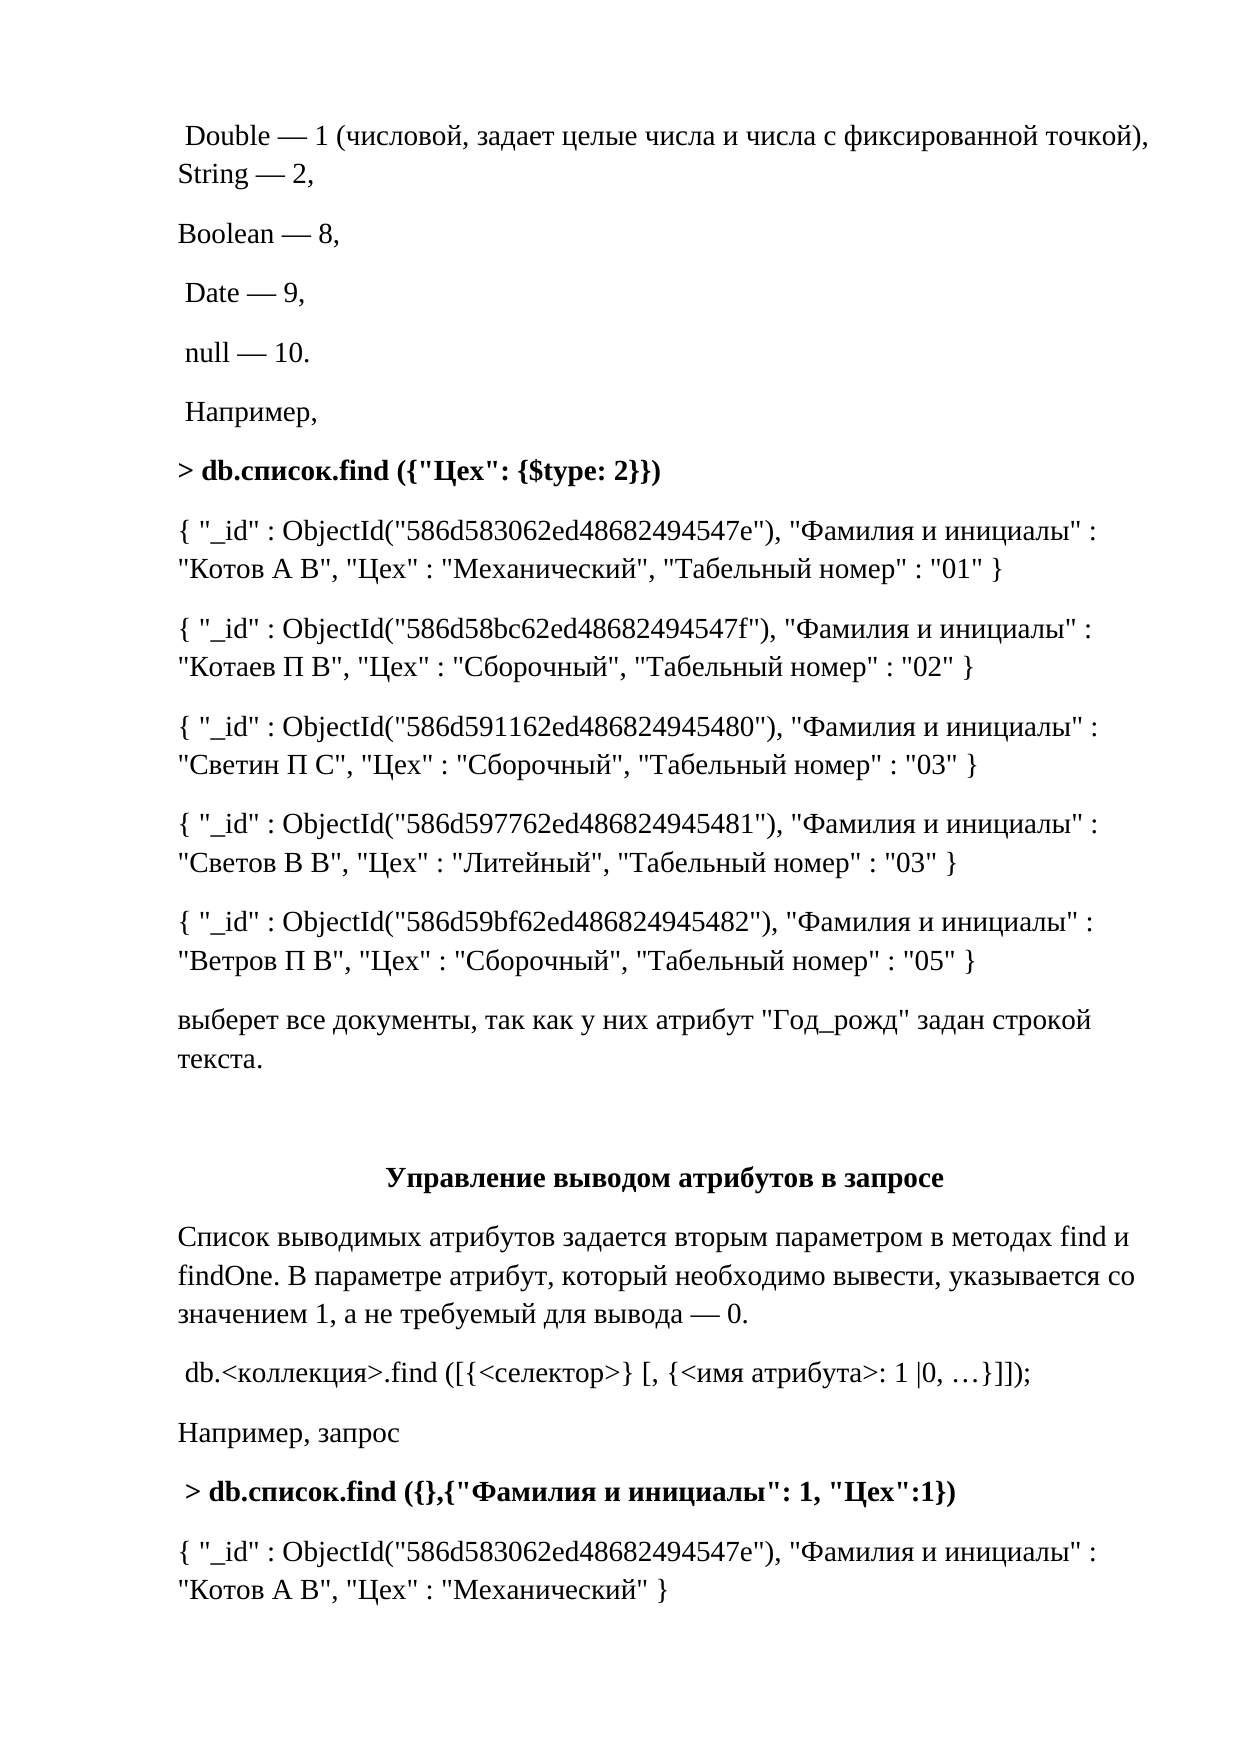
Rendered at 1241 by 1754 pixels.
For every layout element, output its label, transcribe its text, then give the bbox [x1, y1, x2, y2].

text { "_id" : ObjectId("586d583062ed48682494547e"), "Фамилия и инициалы" : "Котов А В", "Цех" : "Механический", "Табельный номер" : "01" } [177, 513, 1152, 585]
text db.<коллекция>.find ([{<селектор>} [, {<имя атрибута>: 1 |0, …}]]); [177, 1356, 1152, 1389]
text { "_id" : ObjectId("586d597762ed486824945481"), "Фамилия и инициалы" : "Светов В В", "Цех" : "Литейный", "Табельный номер" : "03" } [177, 807, 1152, 879]
text Например, запрос [177, 1415, 1152, 1448]
text > db.список.find ({"Цех": {$type: 2}}) [177, 453, 1152, 487]
text { "_id" : ObjectId("586d59bf62ed486824945482"), "Фамилия и инициалы" : "Ветров П В", "Цех" : "Сборочный", "Табельный номер" : "05" } [177, 904, 1152, 977]
text Boolean — 8, [177, 216, 1152, 249]
text Управление выводом атрибутов в запросе [177, 1160, 1152, 1193]
text Date — 9, [177, 275, 1152, 309]
text Cписок выводимых атрибутов задается вторым параметром в методах find и findOne. В параметре атрибут, который необходимо вывести, указывается со значением 1, а не требуемый для вывода — 0. [177, 1219, 1152, 1330]
text Double — 1 (числовой, задает целые числа и числа с фиксированной точкой), String — 2, [177, 118, 1152, 190]
text > db.список.find ({},{"Фамилия и инициалы": 1, "Цех":1}) [177, 1474, 1152, 1508]
text Например, [177, 394, 1152, 428]
text null — 10. [177, 335, 1152, 368]
text { "_id" : ObjectId("586d591162ed486824945480"), "Фамилия и инициалы" : "Светин П С", "Цех" : "Сборочный", "Табельный номер" : "03" } [177, 709, 1152, 781]
text { "_id" : ObjectId("586d58bc62ed48682494547f"), "Фамилия и инициалы" : "Котаев П В", "Цех" : "Сборочный", "Табельный номер" : "02" } [177, 611, 1152, 683]
text { "_id" : ObjectId("586d583062ed48682494547e"), "Фамилия и инициалы" : "Котов А В", "Цех" : "Механический" } [177, 1534, 1152, 1606]
text выберет все документы, так как у них атрибут "Год_рожд" задан строкой текста. [177, 1002, 1152, 1074]
